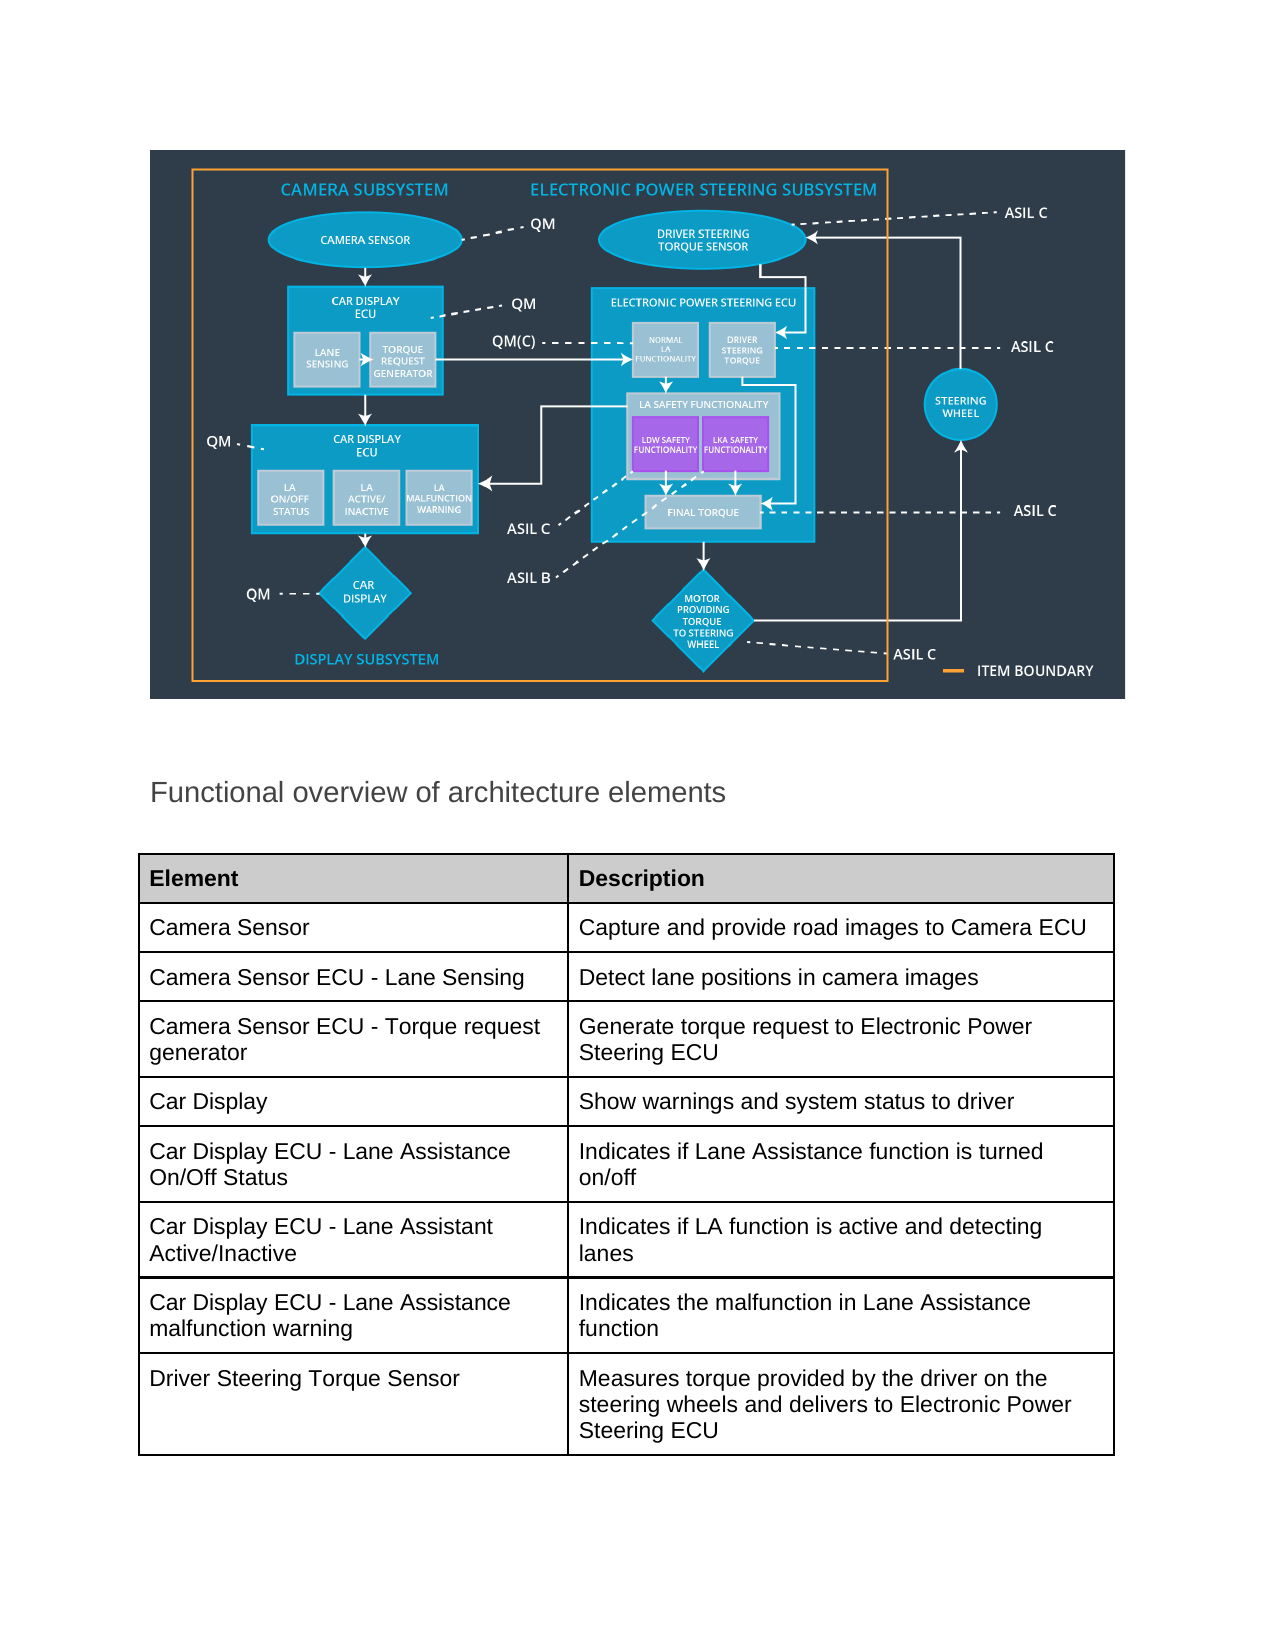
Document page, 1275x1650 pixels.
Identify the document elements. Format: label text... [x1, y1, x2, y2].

table_cell Indicates the malfunction in Lane Assistance function [569, 1279, 1113, 1352]
table_cell Car Display ECU - Lane Assistance On/Off Status [140, 1127, 567, 1201]
table_cell Indicates if Lane Assistance function is turned on/off [569, 1127, 1113, 1201]
table_cell Camera Sensor ECU - Lane Sensing [140, 953, 567, 1000]
table_cell Driver Steering Torque Sensor [140, 1354, 567, 1454]
table_cell Camera Sensor [140, 904, 567, 951]
table_cell Car Display ECU - Lane Assistance malfunction warning [140, 1279, 567, 1352]
table_header Element [140, 855, 567, 902]
subtitle Functional overview of architecture elements [150, 775, 1125, 809]
table_cell Car Display ECU - Lane Assistant Active/Inactive [140, 1203, 567, 1276]
table_cell Car Display [140, 1078, 567, 1125]
table_cell Camera Sensor ECU - Torque request generator [140, 1002, 567, 1076]
table_cell Detect lane positions in camera images [569, 953, 1113, 1000]
table_cell Indicates if LA function is active and detecting lanes [569, 1203, 1113, 1276]
table_cell Show warnings and system status to driver [569, 1078, 1113, 1125]
table_cell Generate torque request to Electronic Power Steering ECU [569, 1002, 1113, 1076]
table_cell Capture and provide road images to Camera ECU [569, 904, 1113, 951]
table_cell Measures torque provided by the driver on the steering wheels and delivers to Electronic Power Steering ECU [569, 1354, 1113, 1454]
table_header Description [569, 855, 1113, 902]
picture [150, 150, 1125, 699]
